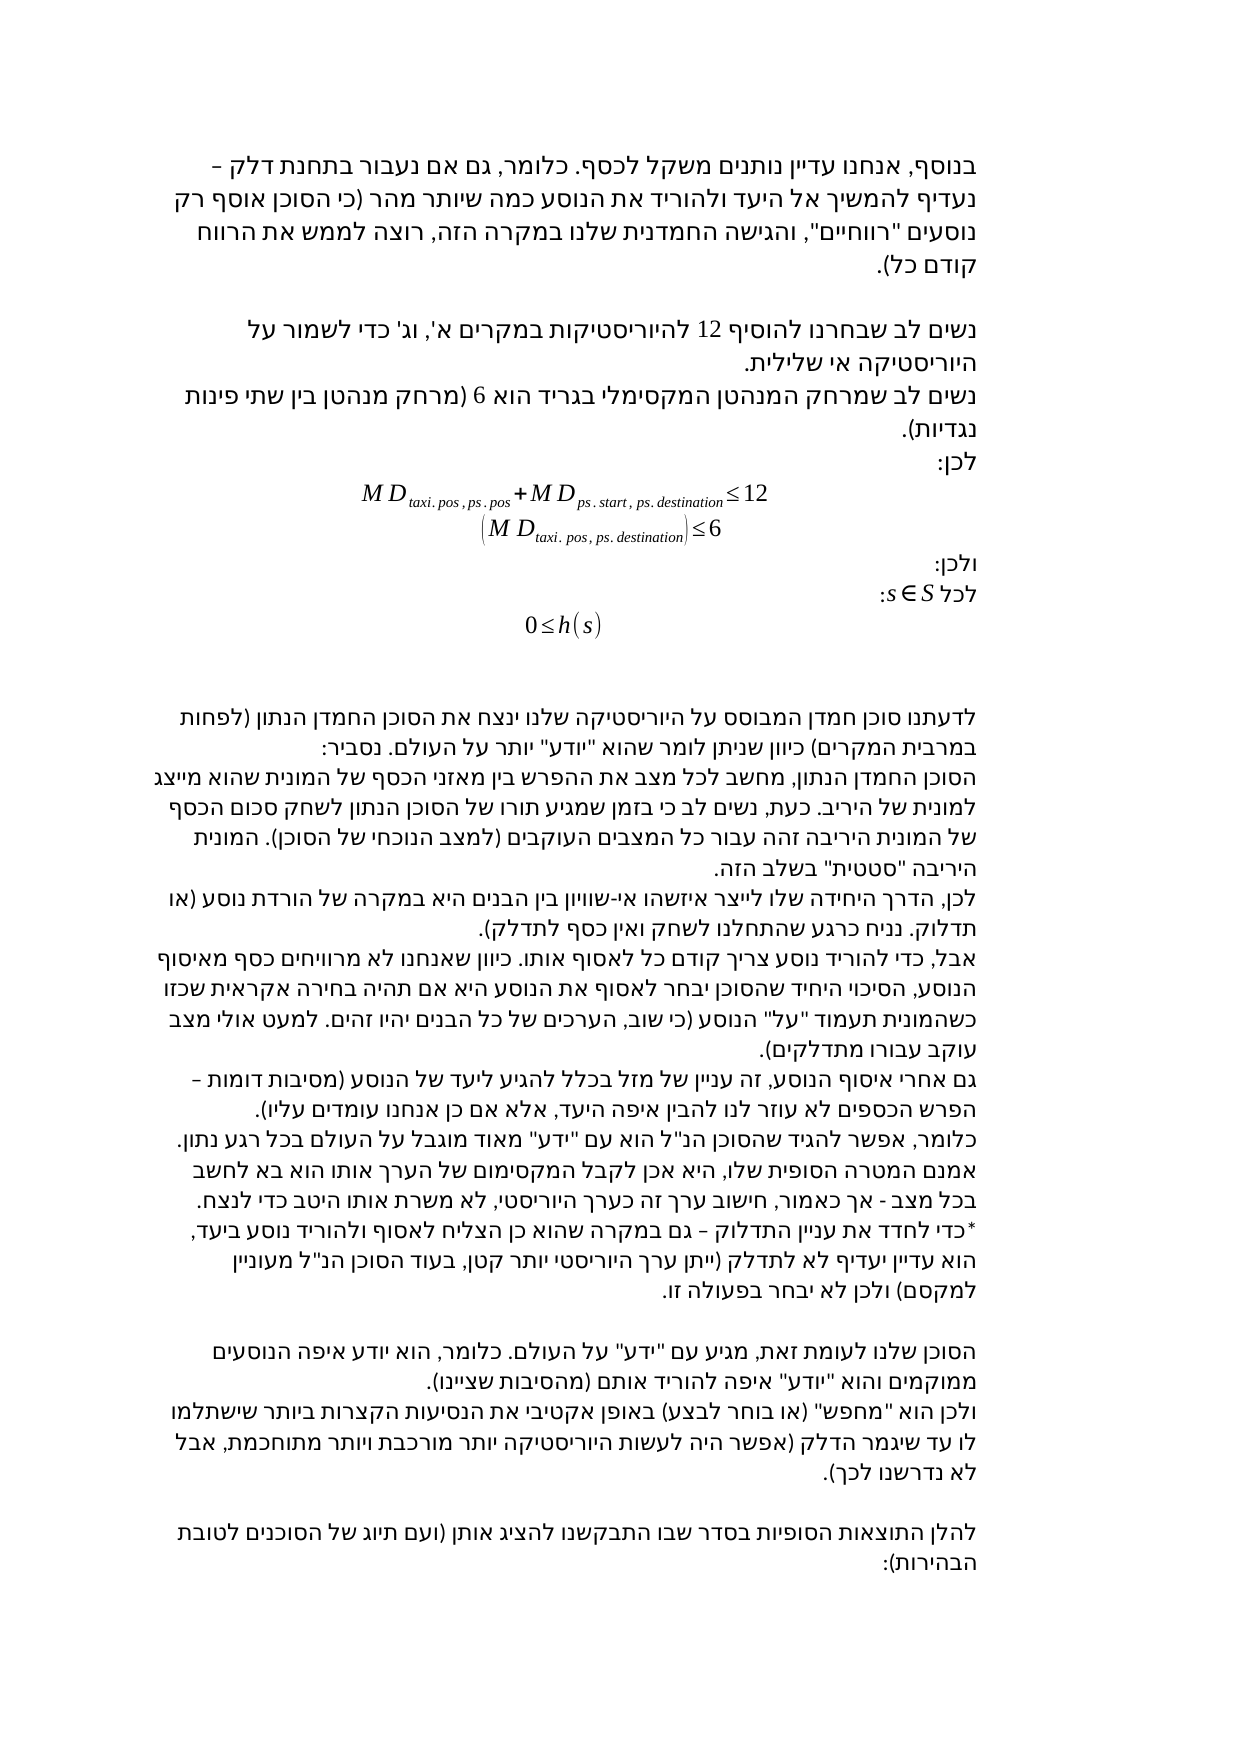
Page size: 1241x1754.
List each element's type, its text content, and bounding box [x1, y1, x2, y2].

list נשים לב שמרחק המנהטן המקסימלי בגריד הוא (מרחק מנהטן בין שתי פינות נגדיות). [150, 380, 978, 444]
list נשים לב שבחרנו להוסיף להיוריסטיקות במקרים א', וג' כדי לשמור על היוריסטיקה אי שלילית. [150, 314, 978, 378]
list בנוסף, אנחנו עדיין נותנים משקל לכסף. כלומר, גם אם נעבור בתחנת דלק – נעדיף להמשיך אל היעד ולהוריד את הנוסע כמה שיותר מהר (כי הסוכן אוסף רק נוסעים "רווחיים", והגישה החמדנית שלנו במקרה הזה, רוצה לממש את הרווח קודם כל). [150, 150, 978, 279]
list ולכן הוא "מחפש" (או בוחר לבצע) באופן אקטיבי את הנסיעות הקצרות ביותר שישתלמו לו עד שיגמר הדלק (אפשר היה לעשות היוריסטיקה יותר מורכבת ויותר מתוחכמת, אבל לא נדרשנו לכך). [150, 1397, 978, 1486]
list לכן, הדרך היחידה שלו לייצר איזשהו אי-שוויון בין הבנים היא במקרה של הורדת נוסע (או תדלוק. נניח כרגע שהתחלנו לשחק ואין כסף לתדלק). [150, 884, 978, 942]
list הסוכן החמדן הנתון, מחשב לכל מצב את ההפרש בין מאזני הכסף של המונית שהוא מייצג למונית של היריב. כעת, נשים לב כי בזמן שמגיע תורו של הסוכן הנתון לשחק סכום הכסף של המונית היריבה זהה עבור כל המצבים העוקבים (למצב הנוכחי של הסוכן). המונית היריבה "סטטית" בשלב הזה. [150, 763, 978, 882]
list אבל, כדי להוריד נוסע צריך קודם כל לאסוף אותו. כיוון שאנחנו לא מרוויחים כסף מאיסוף הנוסע, הסיכוי היחיד שהסוכן יבחר לאסוף את הנוסע היא אם תהיה בחירה אקראית שכזו כשהמונית תעמוד "על" הנוסע (כי שוב, הערכים של כל הבנים יהיו זהים. למעט אולי מצב עוקב עבורו מתדלקים). [150, 944, 978, 1063]
list *כדי לחדד את עניין התדלוק – גם במקרה שהוא כן הצליח לאסוף ולהוריד נוסע ביעד, הוא עדיין יעדיף לא לתדלק (ייתן ערך היוריסטי יותר קטן, בעוד הסוכן הנ"ל מעוניין למקסם) ולכן לא יבחר בפעולה זו. [150, 1216, 978, 1304]
list גם אחרי איסוף הנוסע, זה עניין של מזל בכלל להגיע ליעד של הנוסע (מסיבות דומות – הפרש הכספים לא עוזר לנו להבין איפה היעד, אלא אם כן אנחנו עומדים עליו). [150, 1065, 978, 1123]
list לכן: [150, 446, 978, 477]
list הסוכן שלנו לעומת זאת, מגיע עם "ידע" על העולם. כלומר, הוא יודע איפה הנוסעים ממוקמים והוא "יודע" איפה להוריד אותם (מהסיבות שציינו). [150, 1337, 978, 1395]
list ולכן: [150, 549, 978, 578]
list להלן התוצאות הסופיות בסדר שבו התבקשנו להציג אותן (ועם תיוג של הסוכנים לטובת הבהירות): [150, 1518, 978, 1576]
list כלומר, אפשר להגיד שהסוכן הנ"ל הוא עם "ידע" מאוד מוגבל על העולם בכל רגע נתון. אמנם המטרה הסופית שלו, היא אכן לקבל המקסימום של הערך אותו הוא בא לחשב בכל מצב - אך כאמור, חישוב ערך זה כערך היוריסטי, לא משרת אותו היטב כדי לנצח. [150, 1126, 978, 1214]
list לכל : [150, 580, 978, 608]
list לדעתנו סוכן חמדן המבוסס על היוריסטיקה שלנו ינצח את הסוכן החמדן הנתון (לפחות במרבית המקרים) כיוון שניתן לומר שהוא "יודע" יותר על העולם. נסביר: [150, 703, 978, 761]
